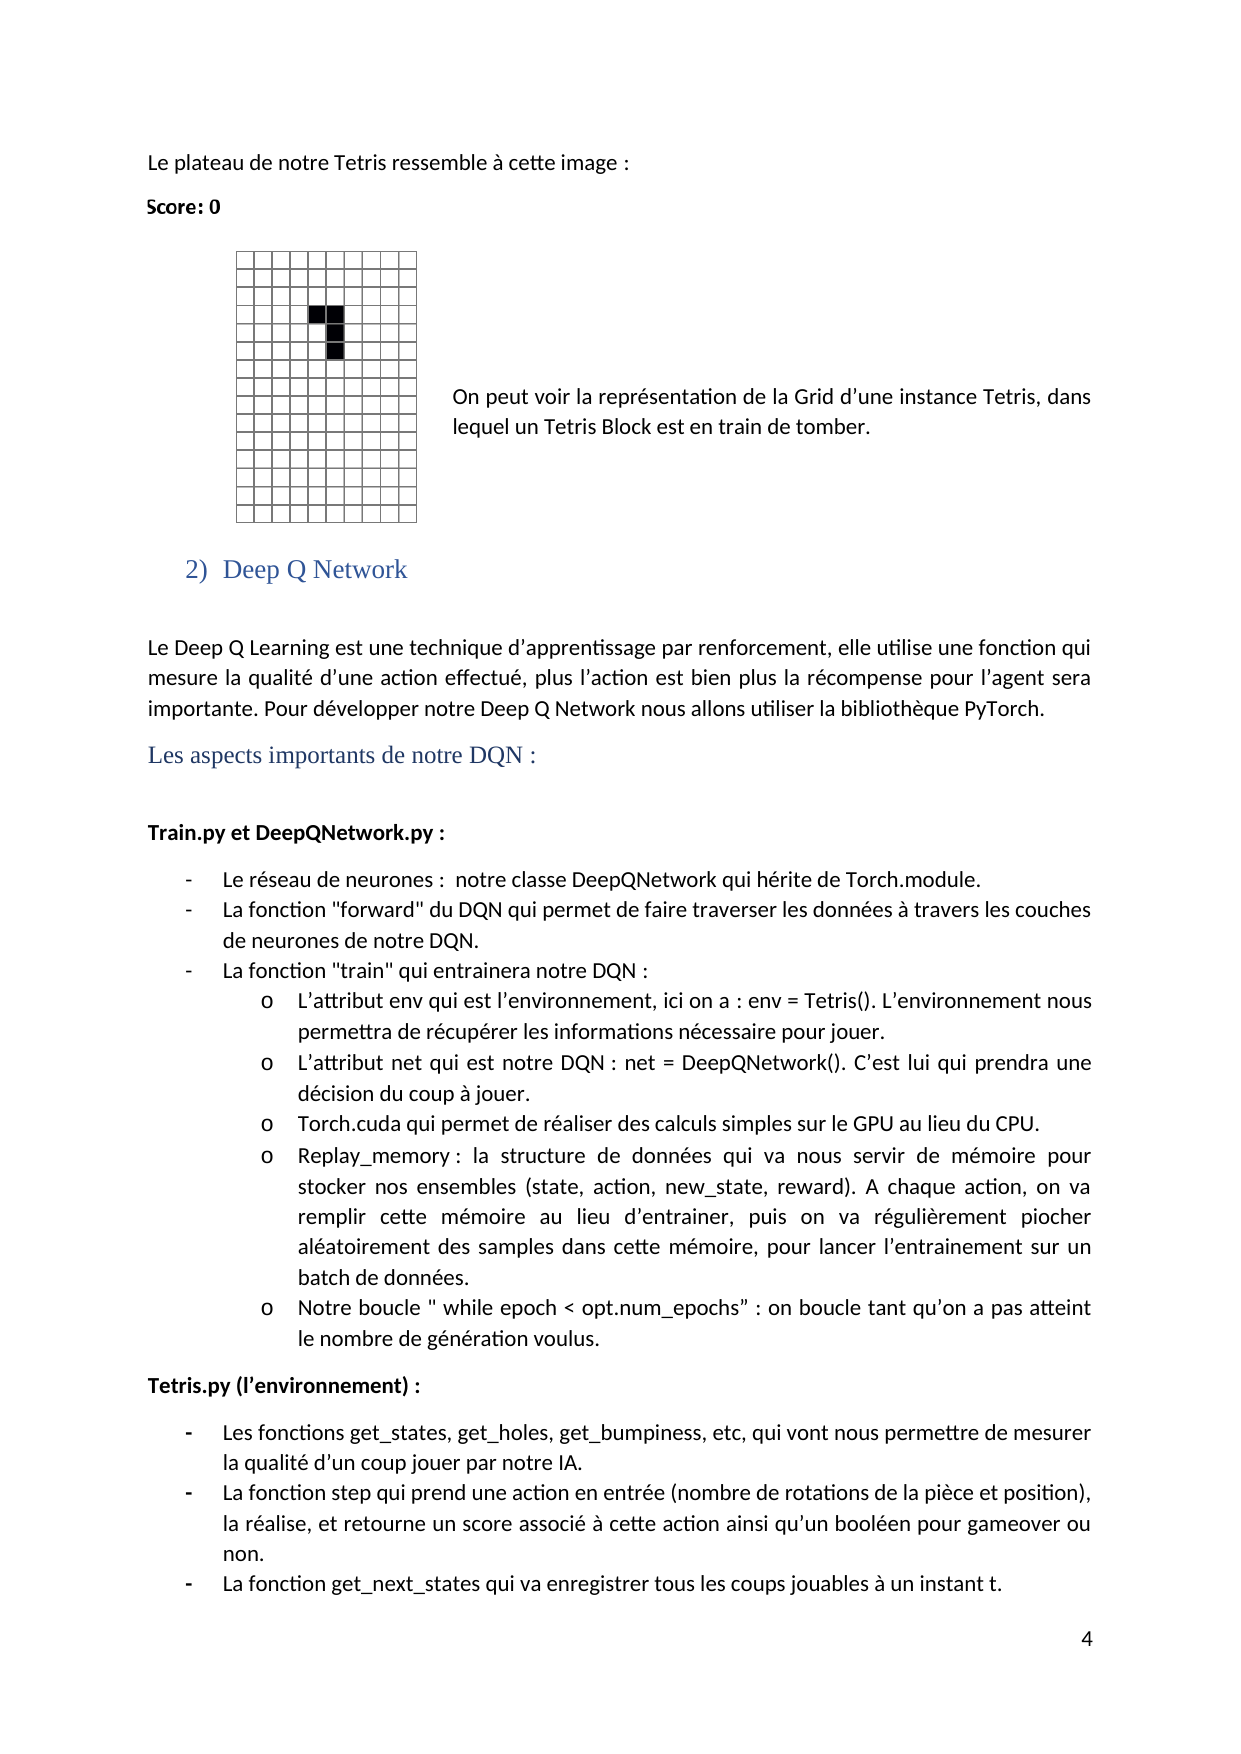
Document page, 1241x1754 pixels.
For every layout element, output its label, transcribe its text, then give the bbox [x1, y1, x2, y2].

picture [147, 194, 434, 524]
text Tetris.py (l’environnement) : [148, 1371, 1093, 1399]
list La fonction "forward" du DQN qui permet de faire traverser les données à travers les couches de neurones de notre DQN. [185, 896, 1093, 954]
list Le réseau de neurones : notre classe DeepQNetwork qui hérite de Torch.module. [185, 865, 1093, 893]
subtitle Les aspects importants de notre DQN : [148, 741, 1093, 769]
list La fonction get_next_states qui va enregistrer tous les coups jouables à un instant t. [185, 1569, 1093, 1597]
list L’attribut net qui est notre DQN : net = DeepQNetwork(). C’est lui qui prendra une décision du coup à jouer. [260, 1048, 1093, 1107]
list Torch.cuda qui permet de réaliser des calculs simples sur le GPU au lieu du CPU. [260, 1109, 1093, 1138]
text Le Deep Q Learning est une technique d’apprentissage par renforcement, elle utilise une fonction qui mesure la qualité d’une action effectué, plus l’action est bien plus la récompense pour l’agent sera importante. Pour développer notre Deep Q Network nous allons utiliser la bibliothèque PyTorch. [148, 633, 1093, 722]
list L’attribut env qui est l’environnement, ici on a : env = Tetris(). L’environnement nous permettra de récupérer les informations nécessaire pour jouer. [260, 986, 1093, 1046]
text Le plateau de notre Tetris ressemble à cette image : [148, 148, 1093, 176]
list Les fonctions get_states, get_holes, get_bumpiness, etc, qui vont nous permettre de mesurer la qualité d’un coup jouer par notre IA. [185, 1418, 1093, 1476]
subtitle Deep Q Network [185, 553, 1093, 584]
text Train.py et DeepQNetwork.py : [148, 818, 1093, 846]
list La fonction "train" qui entrainera notre DQN : [185, 956, 1093, 984]
list Notre boucle " while epoch < opt.num_epochs” : on boucle tant qu’on a pas atteint le nombre de génération voulus. [260, 1293, 1093, 1352]
list Replay_memory : la structure de données qui va nous servir de mémoire pour stocker nos ensembles (state, action, new_state, reward). A chaque action, on va remplir cette mémoire au lieu d’entrainer, puis on va régulièrement piocher aléatoirement des samples dans cette mémoire, pour lancer l’entrainement sur un batch de données. [260, 1141, 1093, 1291]
text On peut voir la représentation de la Grid d’une instance Tetris, dans lequel un Tetris Block est en train de tomber. [434, 382, 1093, 440]
list La fonction step qui prend une action en entrée (nombre de rotations de la pièce et position), la réalise, et retourne un score associé à cette action ainsi qu’un booléen pour gameover ou non. [185, 1478, 1093, 1567]
